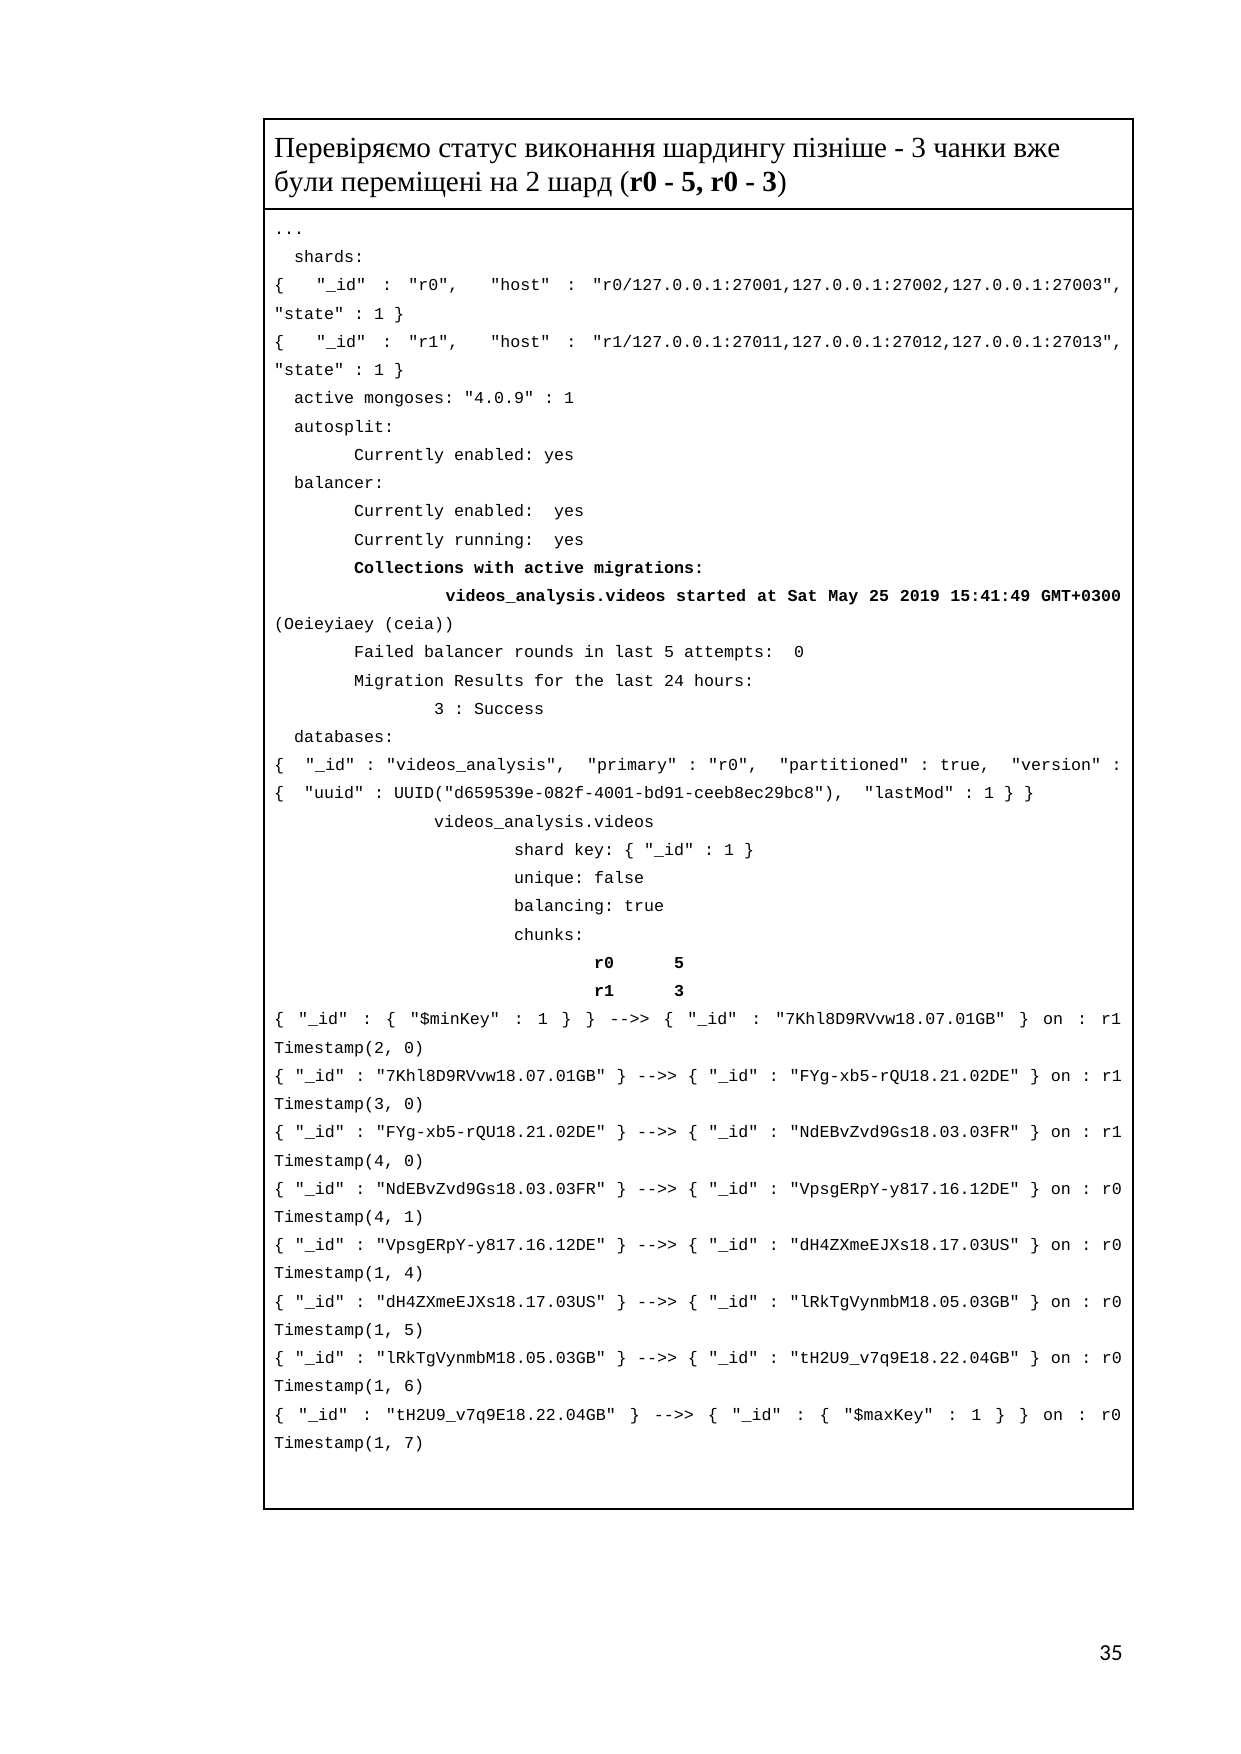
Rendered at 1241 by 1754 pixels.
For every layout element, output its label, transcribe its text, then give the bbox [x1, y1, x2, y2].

table_header Перевіряємо статус виконання шардингу пізніше - 3 чанки вже були переміщені на 2 шард (r0 - 5, r0 - 3) [265, 120, 1132, 208]
table_cell ... shards: { "_id" : "r0", "host" : "r0/127.0.0.1:27001,127.0.0.1:27002,127.0.0.1:27003", "state" : 1 } { "_id" : "r1", "host" : "r1/127.0.0.1:27011,127.0.0.1:27012,127.0.0.1:27013", "state" : 1 } active mongoses: "4.0.9" : 1 autosplit: Currently enabled: yes balancer: Currently enabled: yes Currently running: yes Collections with active migrations: videos_analysis.videos started at Sat May 25 2019 15:41:49 GMT+0300 (Oeieyiaey (ceia)) Failed balancer rounds in last 5 attempts: 0 Migration Results for the last 24 hours: 3 : Success databases: { "_id" : "videos_analysis", "primary" : "r0", "partitioned" : true, "version" : { "uuid" : UUID("d659539e-082f-4001-bd91-ceeb8ec29bc8"), "lastMod" : 1 } } videos_analysis.videos shard key: { "_id" : 1 } unique: false balancing: true chunks: r0 5 r1 3 { "_id" : { "$minKey" : 1 } } -->> { "_id" : "7Khl8D9RVvw18.07.01GB" } on : r1 Timestamp(2, 0) { "_id" : "7Khl8D9RVvw18.07.01GB" } -->> { "_id" : "FYg-xb5-rQU18.21.02DE" } on : r1 Timestamp(3, 0) { "_id" : "FYg-xb5-rQU18.21.02DE" } -->> { "_id" : "NdEBvZvd9Gs18.03.03FR" } on : r1 Timestamp(4, 0) { "_id" : "NdEBvZvd9Gs18.03.03FR" } -->> { "_id" : "VpsgERpY-y817.16.12DE" } on : r0 Timestamp(4, 1) { "_id" : "VpsgERpY-y817.16.12DE" } -->> { "_id" : "dH4ZXmeEJXs18.17.03US" } on : r0 Timestamp(1, 4) { "_id" : "dH4ZXmeEJXs18.17.03US" } -->> { "_id" : "lRkTgVynmbM18.05.03GB" } on : r0 Timestamp(1, 5) { "_id" : "lRkTgVynmbM18.05.03GB" } -->> { "_id" : "tH2U9_v7q9E18.22.04GB" } on : r0 Timestamp(1, 6) { "_id" : "tH2U9_v7q9E18.22.04GB" } -->> { "_id" : { "$maxKey" : 1 } } on : r0 Timestamp(1, 7) [265, 210, 1132, 1508]
